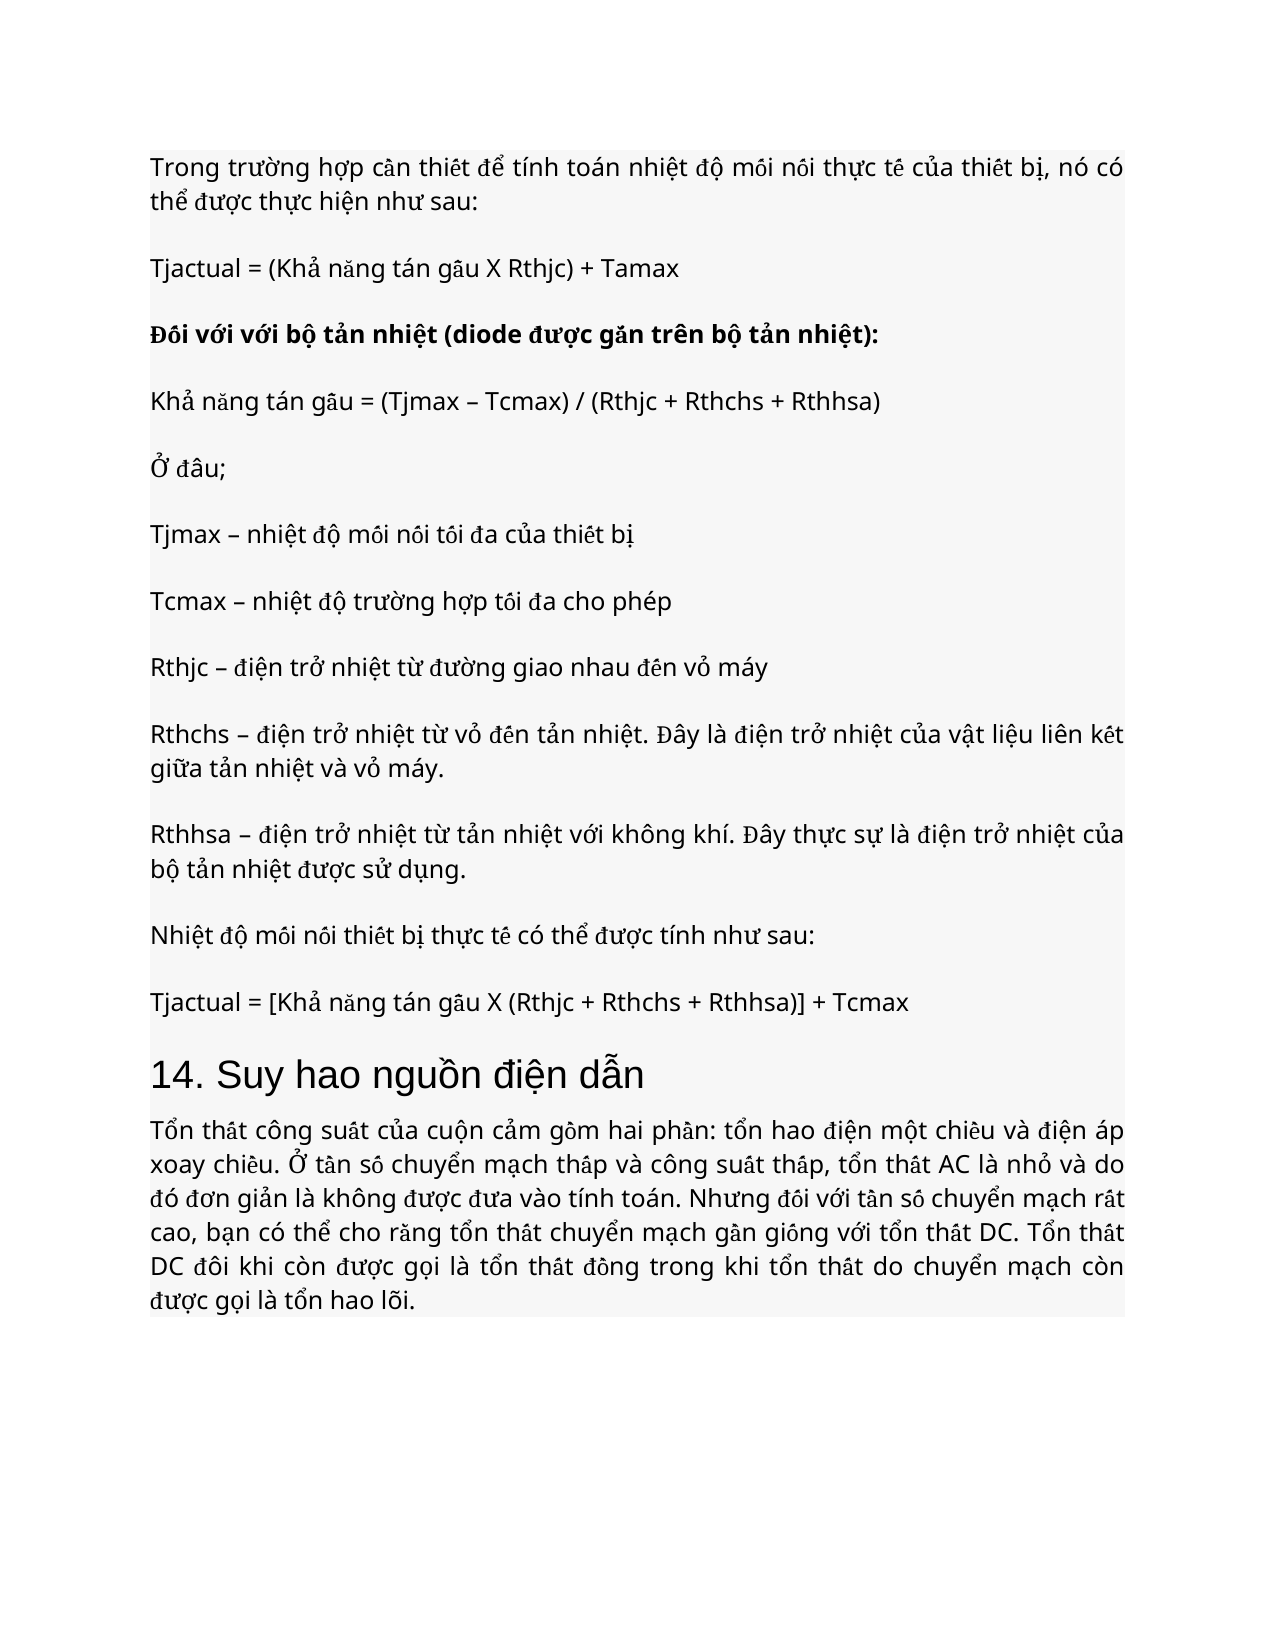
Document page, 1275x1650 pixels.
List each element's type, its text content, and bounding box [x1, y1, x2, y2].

text Tjactual = [Khả năng tán gẫu X (Rthjc + Rthchs + Rthhsa)] + Tcmax [150, 984, 1125, 1018]
text Tcmax – nhiệt độ trường hợp tối đa cho phép [150, 583, 1125, 617]
text Đối với với bộ tản nhiệt (diode được gắn trên bộ tản nhiệt): [150, 317, 1125, 351]
text Tổn thất công suất của cuộn cảm gồm hai phần: tổn hao điện một chiều và điện áp xoay chiều. Ở tần số chuyển mạch thấp và công suất thấp, tổn thất AC là nhỏ và do đó đơn giản là không được đưa vào tính toán. Nhưng đối với tần số chuyển mạch rất cao, bạn có thể cho rằng tổn thất chuyển mạch gần giống với tổn thất DC. Tổn thất DC đôi khi còn được gọi là tổn thất đồng trong khi tổn thất do chuyển mạch còn được gọi là tổn hao lõi. [150, 1113, 1125, 1317]
text Tjactual = (Khả năng tán gẫu X Rthjc) + Tamax [150, 251, 1125, 285]
text Ở đâu; [150, 450, 1125, 484]
text Tjmax – nhiệt độ mối nối tối đa của thiết bị [150, 517, 1125, 551]
text Trong trường hợp cần thiết để tính toán nhiệt độ mối nối thực tế của thiết bị, nó có thể được thực hiện như sau: [150, 150, 1125, 218]
text Khả năng tán gẫu = (Tjmax – Tcmax) / (Rthjc + Rthchs + Rthhsa) [150, 384, 1125, 418]
text Nhiệt độ mối nối thiết bị thực tế có thể được tính như sau: [150, 918, 1125, 952]
text Rthjc – điện trở nhiệt từ đường giao nhau đến vỏ máy [150, 650, 1125, 684]
text Rthhsa – điện trở nhiệt từ tản nhiệt với không khí. Đây thực sự là điện trở nhiệt của bộ tản nhiệt được sử dụng. [150, 817, 1125, 885]
text Rthchs – điện trở nhiệt từ vỏ đến tản nhiệt. Đây là điện trở nhiệt của vật liệu liên kết giữa tản nhiệt và vỏ máy. [150, 717, 1125, 785]
subtitle 14. Suy hao nguồn điện dẫn [150, 1051, 1125, 1097]
